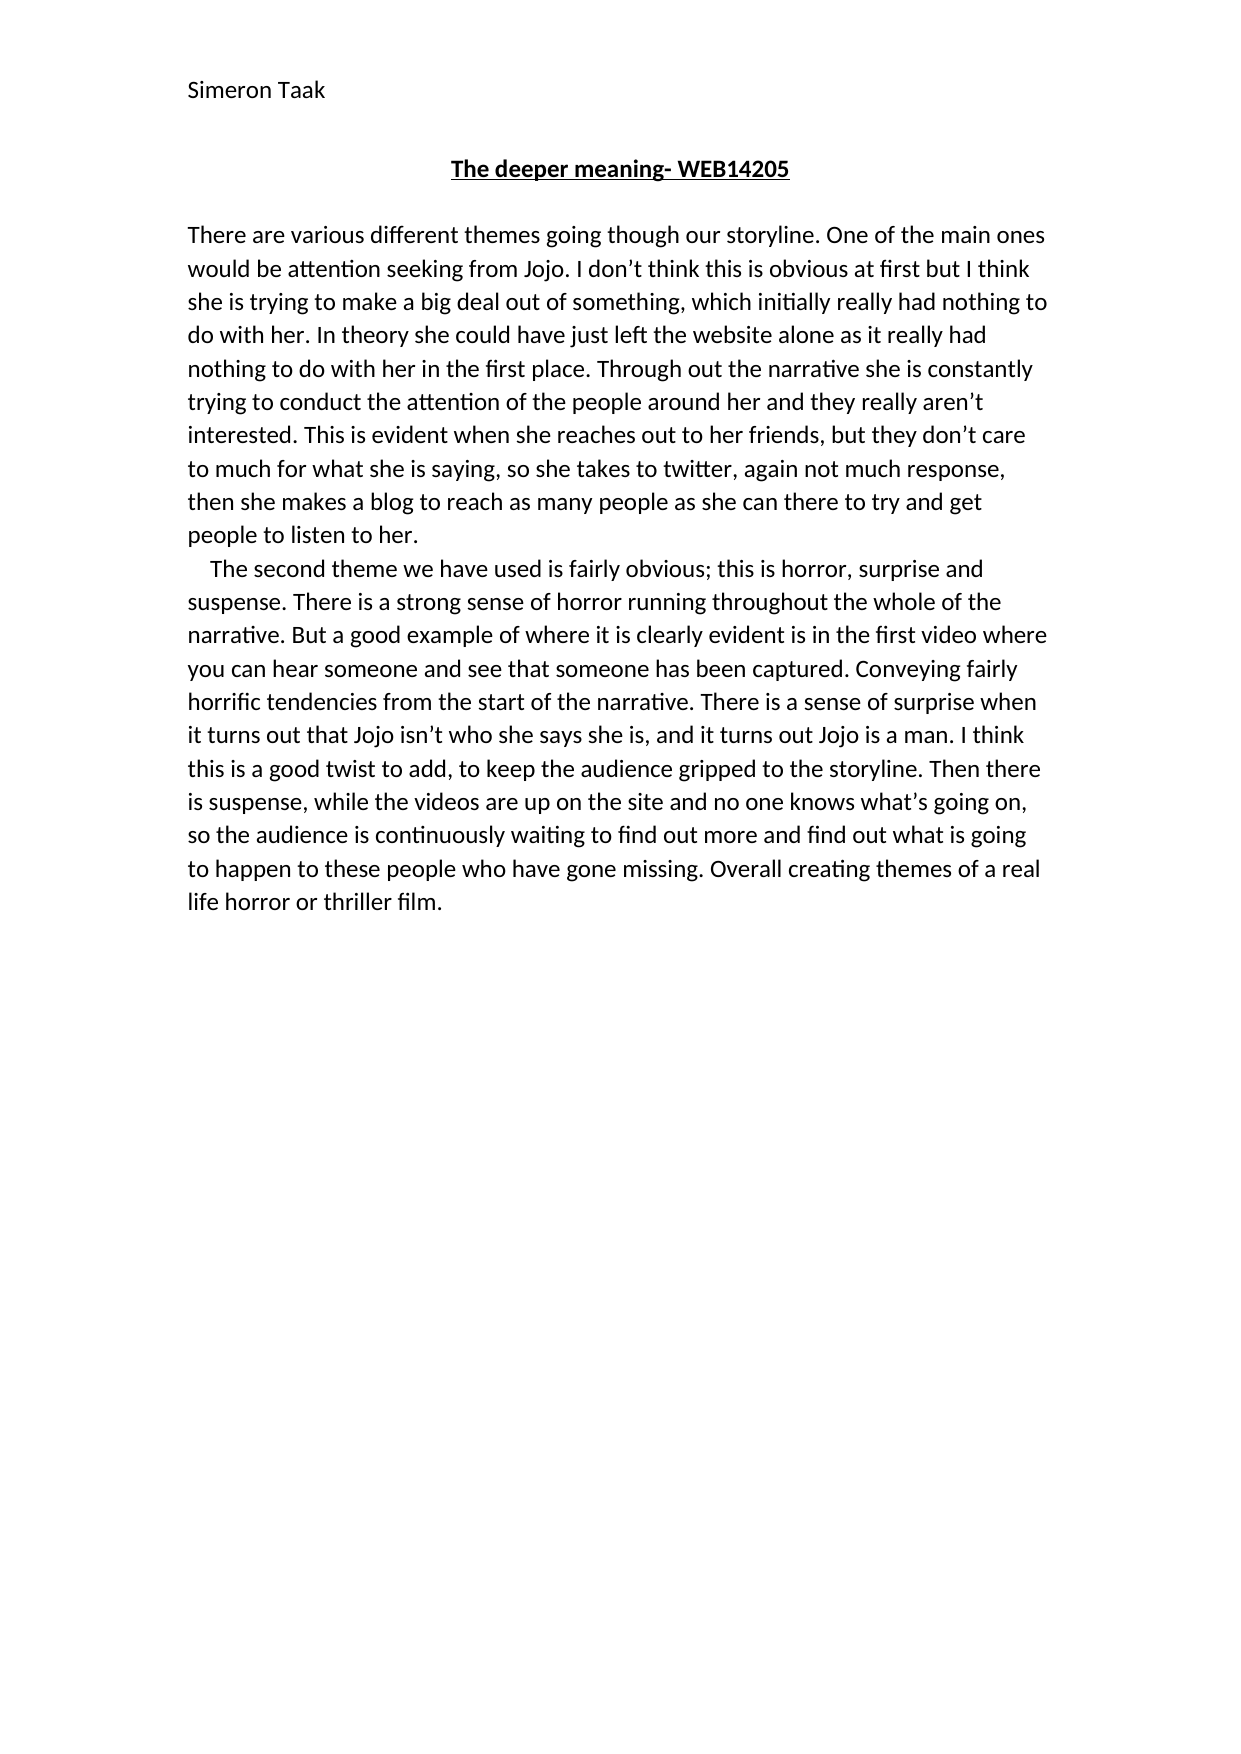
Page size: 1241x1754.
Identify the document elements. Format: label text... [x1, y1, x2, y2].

text There are various different themes going though our storyline. One of the main ones would be attention seeking from Jojo. I don’t think this is obvious at first but I think she is trying to make a big deal out of something, which initially really had nothing to do with her. In theory she could have just left the website alone as it really had nothing to do with her in the first place. Through out the narrative she is constantly trying to conduct the attention of the people around her and they really aren’t interested. This is evident when she reaches out to her friends, but they don’t care to much for what she is saying, so she takes to twitter, again not much response, then she makes a blog to reach as many people as she can there to try and get people to listen to her. [187, 217, 1053, 550]
text The deeper meaning- WEB14205 [187, 150, 1053, 183]
text The second theme we have used is fairly obvious; this is horror, surprise and suspense. There is a strong sense of horror running throughout the whole of the narrative. But a good example of where it is clearly evident is in the first video where you can hear someone and see that someone has been captured. Conveying fairly horrific tendencies from the start of the narrative. There is a sense of surprise when it turns out that Jojo isn’t who she says she is, and it turns out Jojo is a man. I think this is a good twist to add, to keep the audience gripped to the storyline. Then there is suspense, while the videos are up on the site and no one knows what’s going on, so the audience is continuously waiting to find out more and find out what is going to happen to these people who have gone missing. Overall creating themes of a real life horror or thriller film. [187, 550, 1053, 917]
